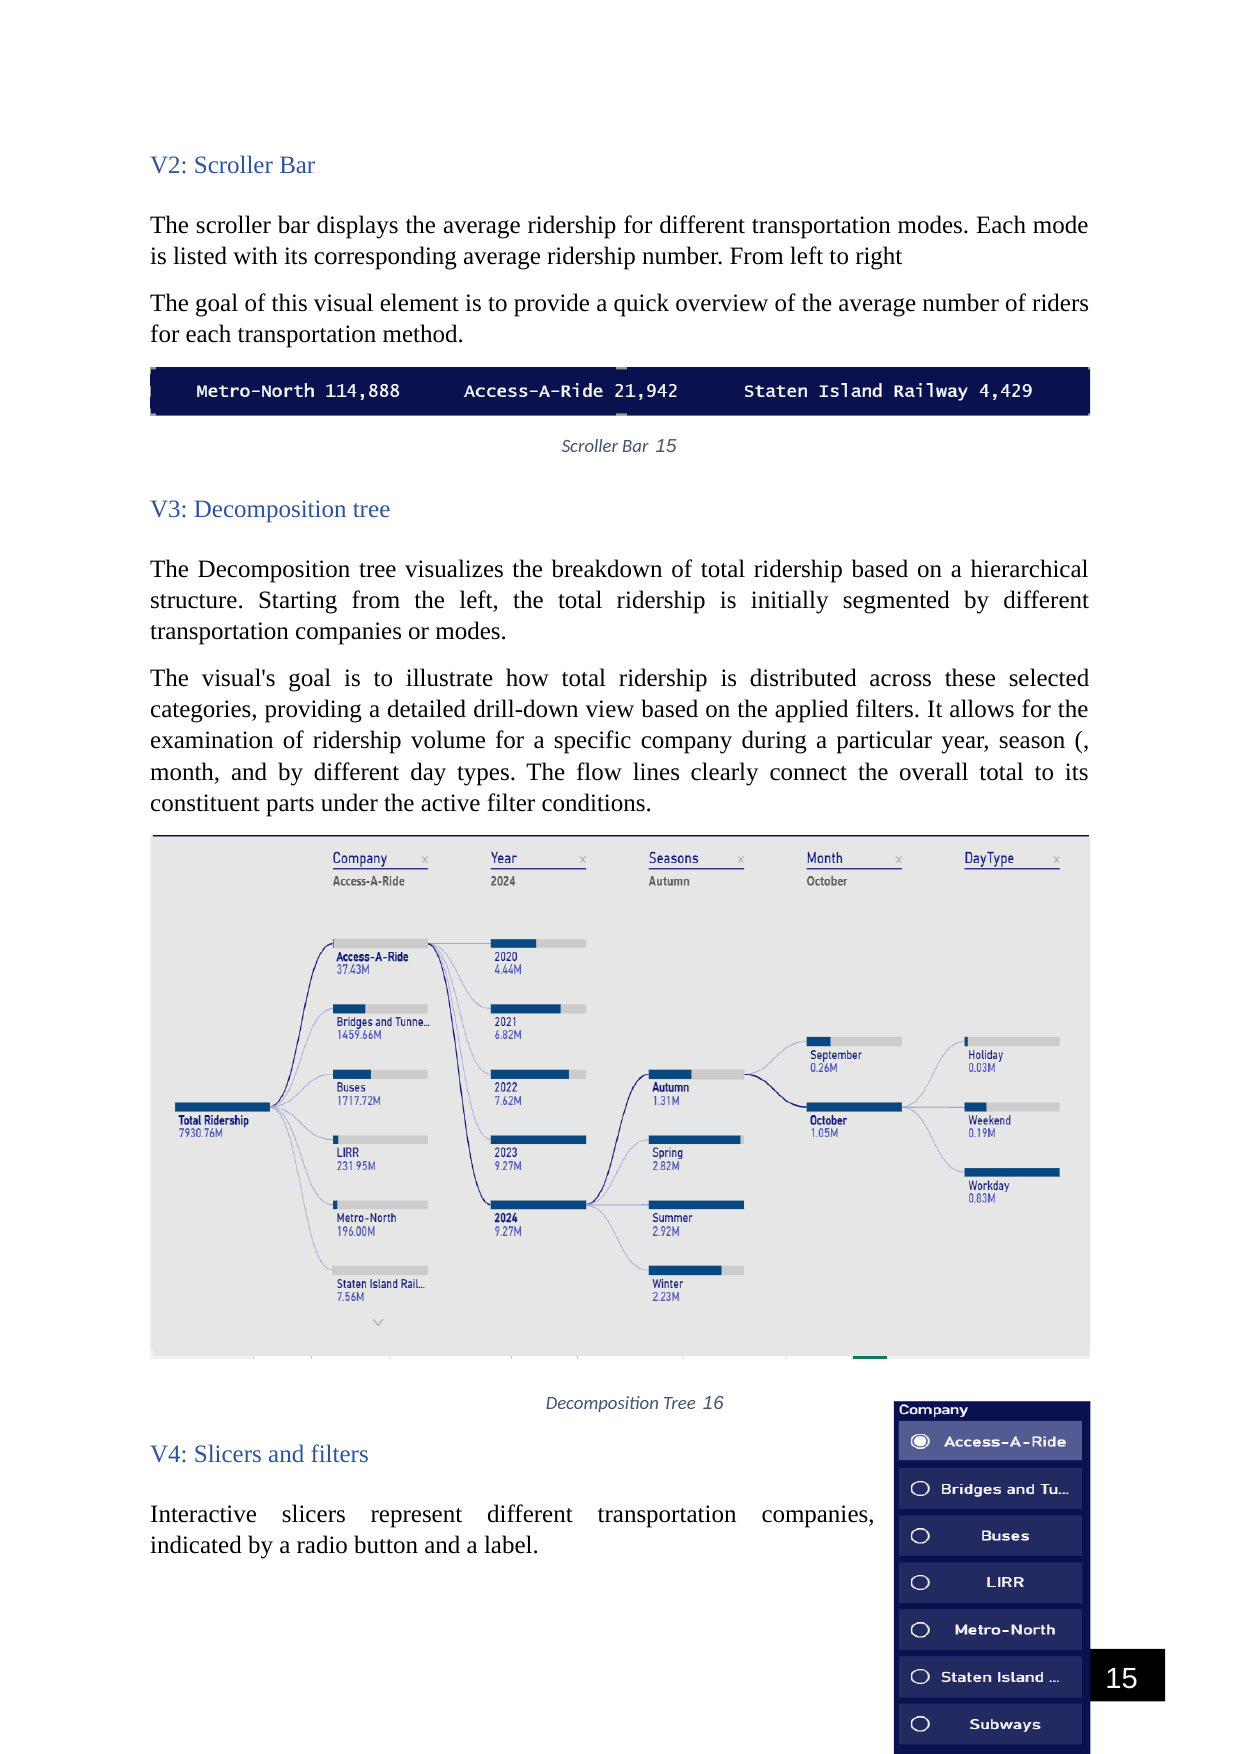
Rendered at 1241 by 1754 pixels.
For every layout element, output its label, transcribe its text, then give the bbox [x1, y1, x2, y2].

text Interactive slicers represent different transportation companies, indicated by a radio button and a label. [150, 1499, 893, 1558]
text The visual's goal is to illustrate how total ridership is distributed across these selected categories, providing a detailed drill-down view based on the applied filters. It allows for the examination of ridership volume for a specific company during a particular year, season (, month, and by different day types. The flow lines clearly connect the overall total to its constituent parts under the active filter conditions. [150, 663, 1090, 816]
text The Decomposition tree visualizes the breakdown of total ridership based on a hierarchical structure. Starting from the left, the total ridership is initially segmented by different transportation companies or modes. [150, 554, 1090, 644]
text The scroller bar displays the average ridership for different transportation modes. Each mode is listed with its corresponding average ridership number. From left to right [150, 210, 1090, 269]
picture [150, 835, 1091, 1359]
text The goal of this visual element is to provide a quick overview of the average number of riders for each transportation method. [150, 288, 1090, 348]
text V4: Slicers and filters [150, 1377, 1090, 1468]
picture [150, 367, 1091, 416]
text V2: Scroller Bar [150, 150, 1090, 179]
text V3: Decomposition tree [150, 434, 1090, 523]
picture [893, 1401, 1091, 1754]
